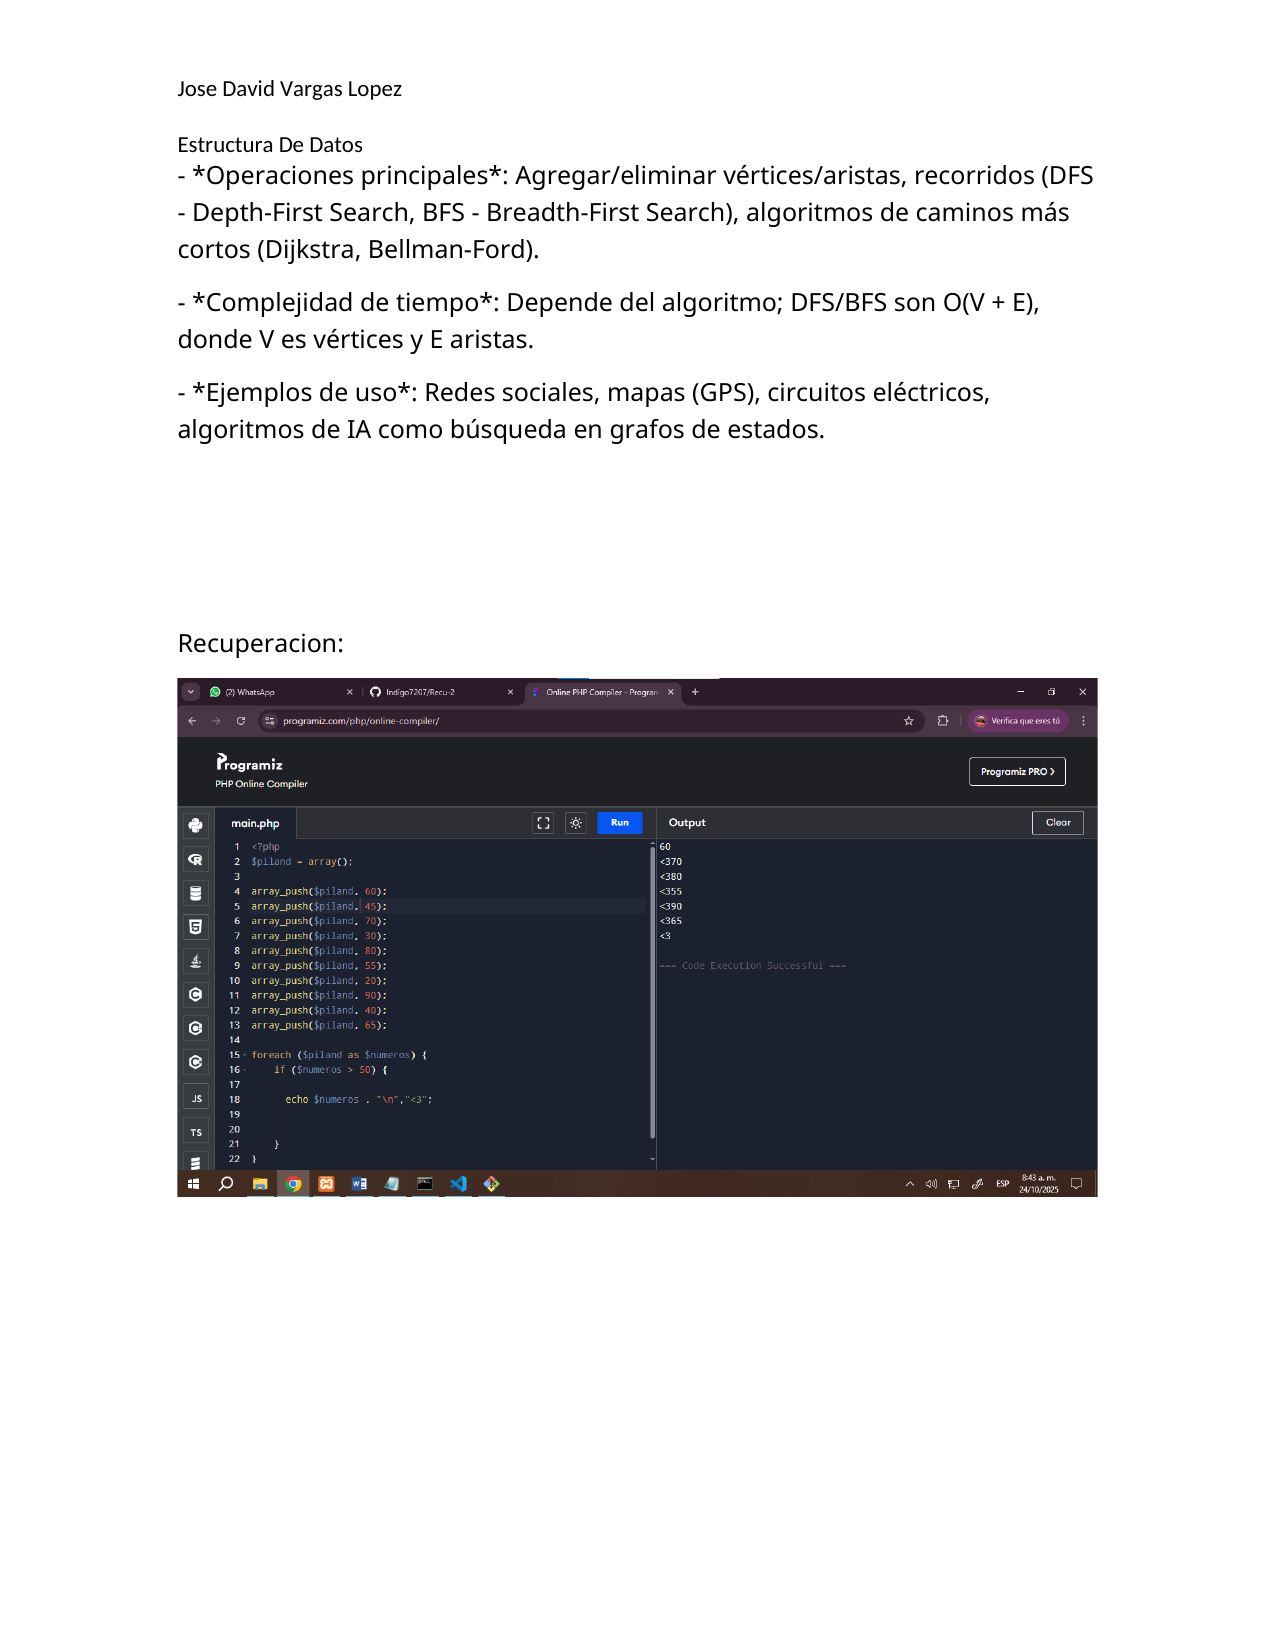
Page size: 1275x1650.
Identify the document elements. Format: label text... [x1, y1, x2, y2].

text Recuperacion: [177, 626, 1098, 659]
text - *Ejemplos de uso*: Redes sociales, mapas (GPS), circuitos eléctricos, algoritmos de IA como búsqueda en grafos de estados. [177, 375, 1098, 446]
picture [177, 678, 1098, 1197]
text - *Complejidad de tiempo*: Depende del algoritmo; DFS/BFS son O(V + E), donde V es vértices y E aristas. [177, 285, 1098, 356]
text - *Operaciones principales*: Agregar/eliminar vértices/aristas, recorridos (DFS - Depth-First Search, BFS - Breadth-First Search), algoritmos de caminos más cortos (Dijkstra, Bellman-Ford). [177, 158, 1098, 265]
